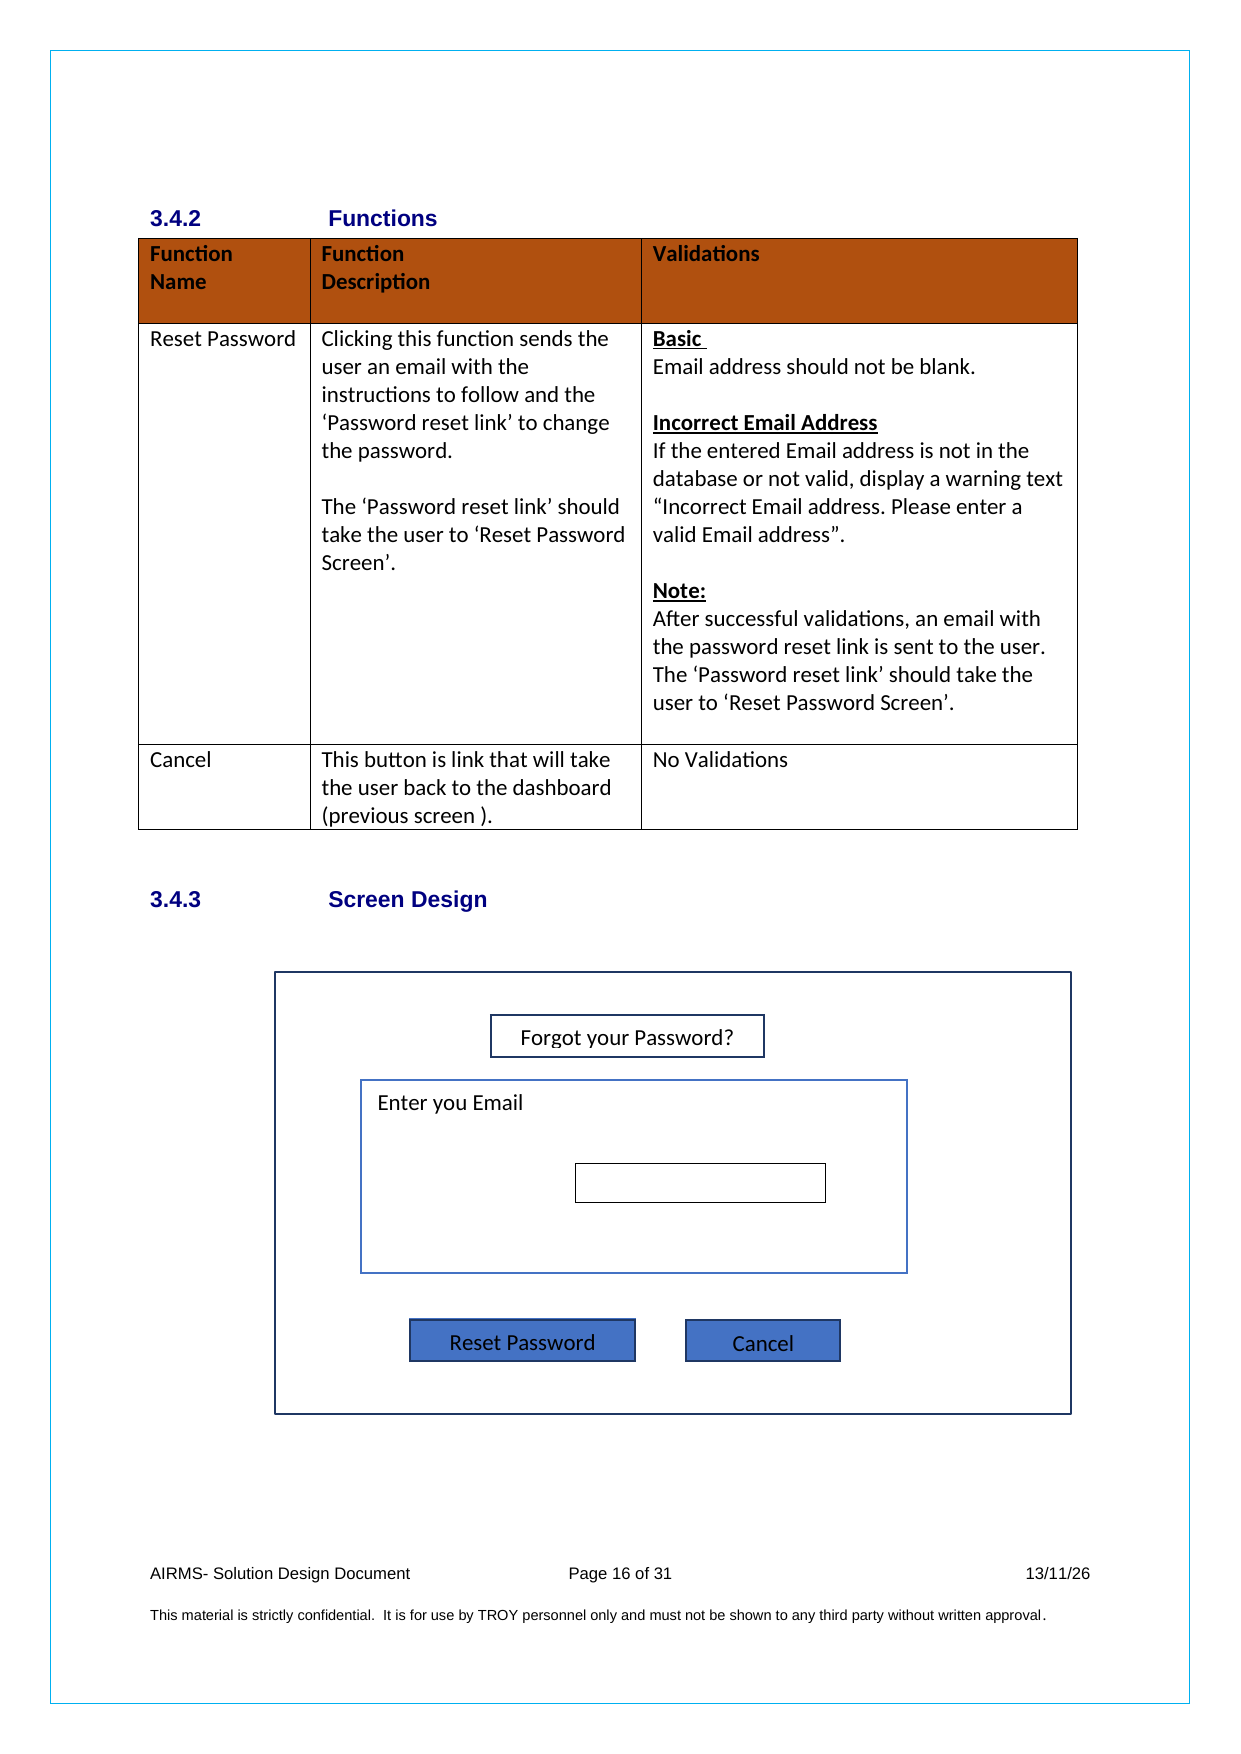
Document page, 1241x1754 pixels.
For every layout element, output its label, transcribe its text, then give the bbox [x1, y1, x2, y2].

table_cell Clicking this function sends the user an email with the instructions to follow and the ‘Password reset link’ to change the password. The ‘Password reset link’ should take the user to ‘Reset Password Screen’. [311, 324, 641, 744]
table_cell This button is link that will take the user back to the dashboard (previous screen ). [311, 745, 641, 829]
subtitle Screen Design [150, 886, 1090, 912]
table_header Validations [642, 239, 1077, 323]
table_cell No Validations [642, 745, 1077, 829]
table_cell Reset Password [139, 324, 310, 744]
table_header Function Description [311, 239, 641, 323]
table_header Function Name [139, 239, 310, 323]
table_cell Cancel [139, 745, 310, 829]
table_cell Basic Email address should not be blank. Incorrect Email Address If the entered Email address is not in the database or not valid, display a warning text “Incorrect Email address. Please enter a valid Email address”. Note: After successful validations, an email with the password reset link is sent to the user. The ‘Password reset link’ should take the user to ‘Reset Password Screen’. [642, 324, 1077, 744]
subtitle Functions [150, 205, 1090, 232]
